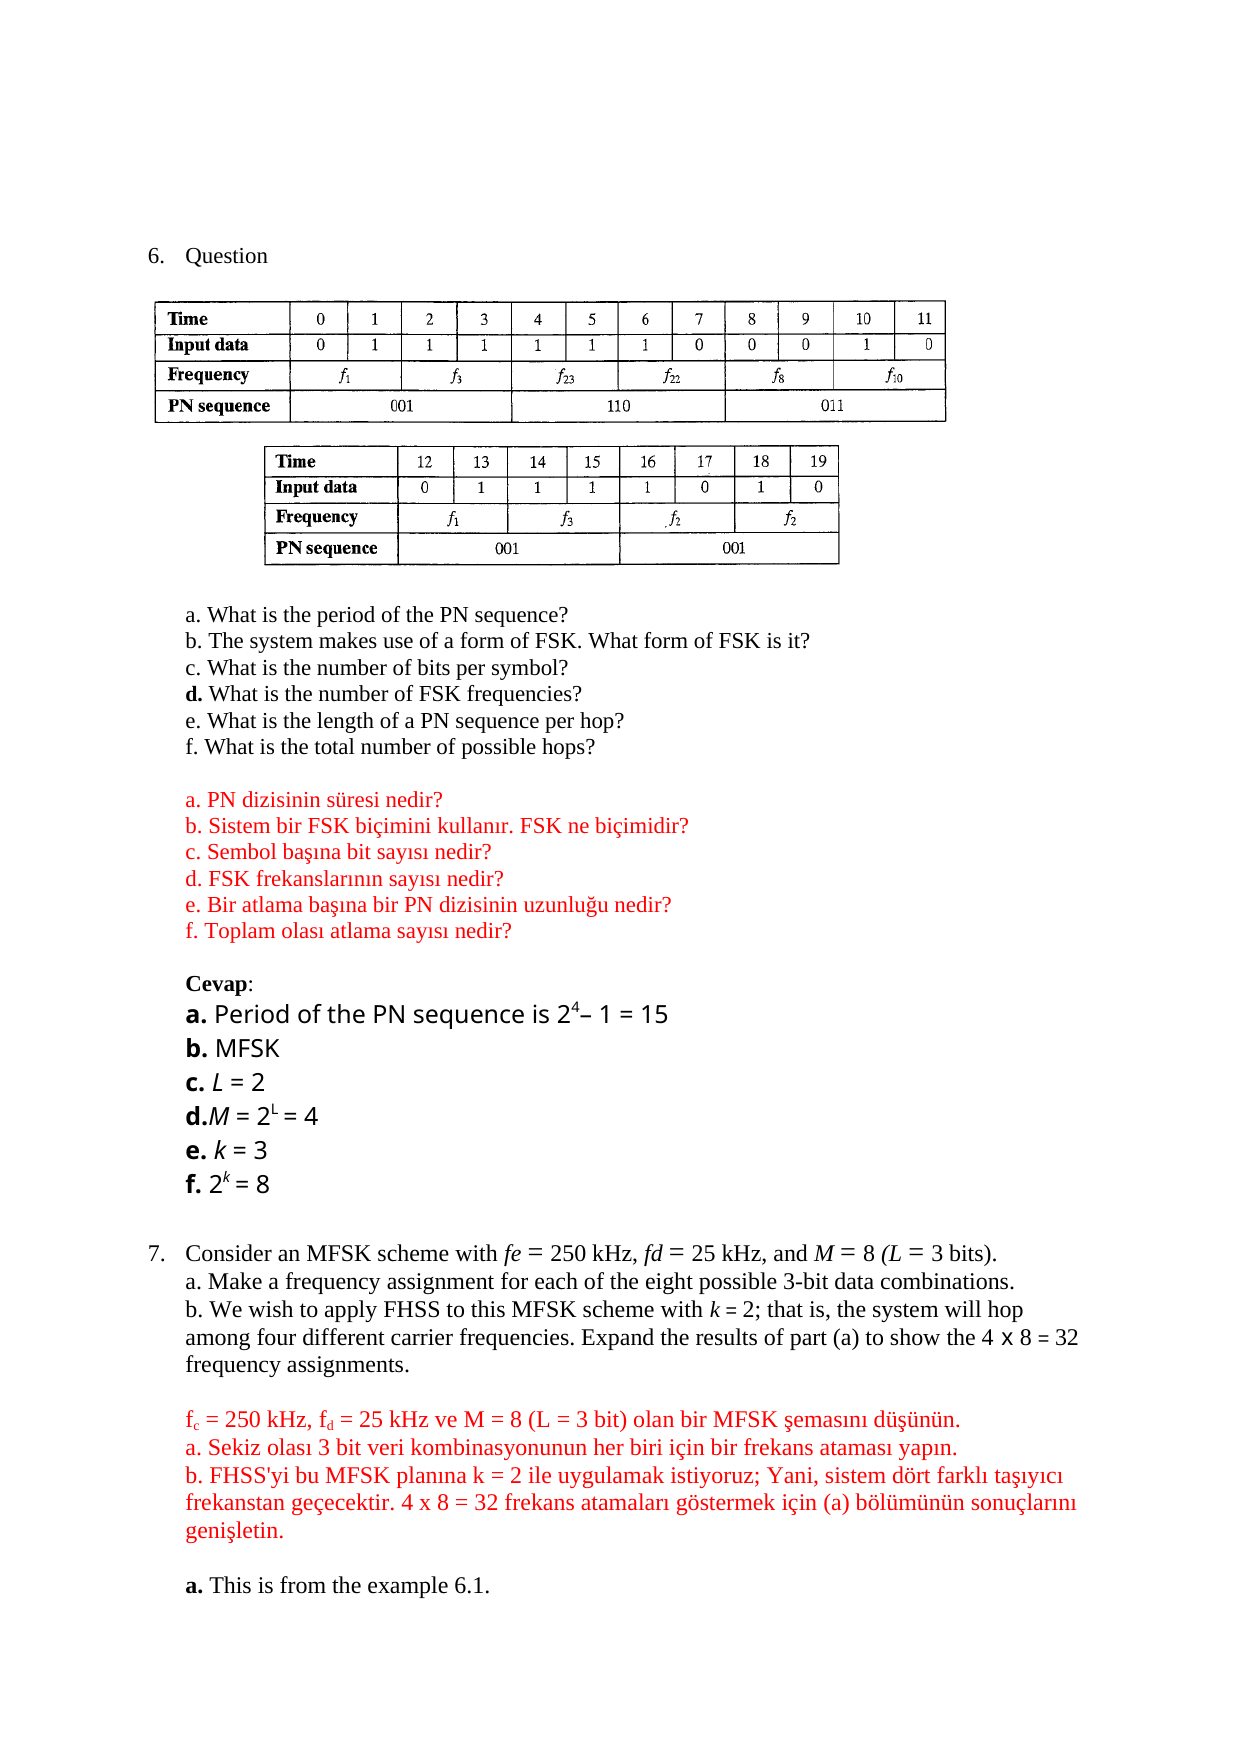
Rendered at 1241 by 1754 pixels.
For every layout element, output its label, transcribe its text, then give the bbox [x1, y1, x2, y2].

text e. What is the length of a PN sequence per hop? [185, 707, 1093, 733]
text b. FHSS'yi bu MFSK planına k = 2 ile uygulamak istiyoruz; Yani, sistem dört farklı taşıyıcı frekanstan geçecektir. 4 x 8 = 32 frekans atamaları göstermek için (a) bölümünün sonuçlarını genişletin. [185, 1461, 1093, 1543]
text a. What is the period of the PN sequence? [185, 601, 1093, 628]
text a. Sekiz olası 3 bit veri kombinasyonunun her biri için bir frekans ataması yapın. [185, 1433, 1093, 1461]
text a. Period of the PN sequence is 24– 1 = 15 [185, 997, 1093, 1031]
text a. This is from the example 6.1. [185, 1571, 1093, 1599]
text e. Bir atlama başına bir PN dizisinin uzunluğu nedir? [185, 891, 1093, 917]
text d. FSK frekanslarının sayısı nedir? [185, 865, 1093, 891]
text c. What is the number of bits per symbol? [185, 654, 1093, 680]
list Consider an MFSK scheme with fe = 250 kHz, fd = 25 kHz, and M = 8 (L = 3 bits). [148, 1235, 1093, 1267]
text Cevap: [185, 970, 1093, 997]
picture [147, 294, 958, 575]
text b. Sistem bir FSK biçimini kullanır. FSK ne biçimidir? [185, 812, 1093, 838]
text c. L = 2 [185, 1065, 1093, 1099]
text a. Make a frequency assignment for each of the eight possible 3-bit data combinations. [185, 1267, 1093, 1295]
text b. We wish to apply FHSS to this MFSK scheme with k = 2; that is, the system will hop among four different carrier frequencies. Expand the results of part (a) to show the 4 x 8 = 32 frequency assignments. [185, 1295, 1093, 1378]
text b. The system makes use of a form of FSK. What form of FSK is it? [185, 628, 1093, 654]
text e. k = 3 [185, 1133, 1093, 1167]
text fc = 250 kHz, fd = 25 kHz ve M = 8 (L = 3 bit) olan bir MFSK şemasını düşünün. [185, 1406, 1093, 1433]
list Question [148, 242, 1093, 268]
text d.M = 2L = 4 [185, 1099, 1093, 1133]
text b. MFSK [185, 1031, 1093, 1065]
text f. Toplam olası atlama sayısı nedir? [185, 917, 1093, 944]
text d. What is the number of FSK frequencies? [185, 680, 1093, 707]
text f. What is the total number of possible hops? [185, 733, 1093, 759]
text f. 2k = 8 [185, 1167, 1093, 1201]
text c. Sembol başına bit sayısı nedir? [185, 838, 1093, 865]
text a. PN dizisinin süresi nedir? [185, 786, 1093, 812]
